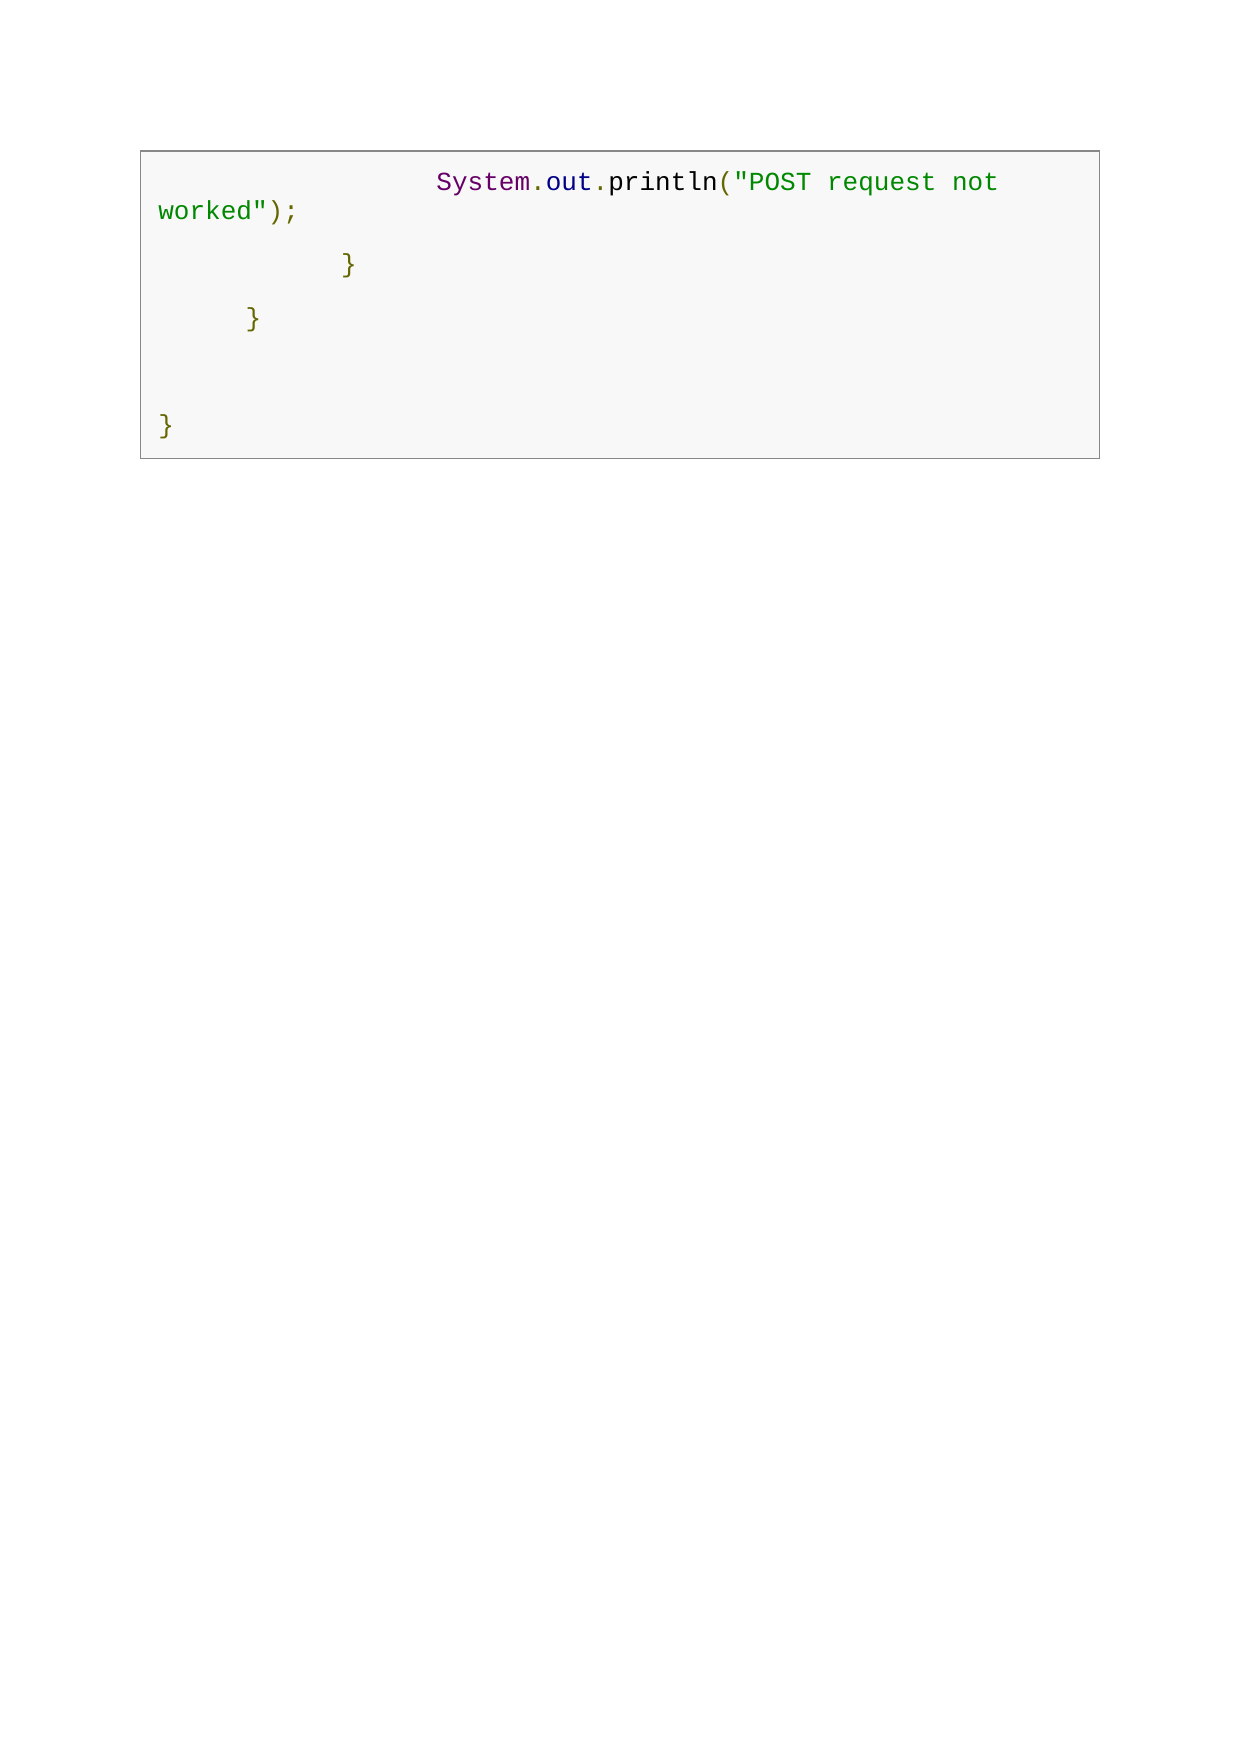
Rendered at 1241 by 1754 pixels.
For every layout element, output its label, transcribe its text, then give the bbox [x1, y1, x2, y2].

text System.out.println("POST request not worked"); [141, 152, 1099, 227]
text } [141, 393, 1099, 458]
text } [141, 233, 1099, 281]
text } [141, 286, 1099, 334]
